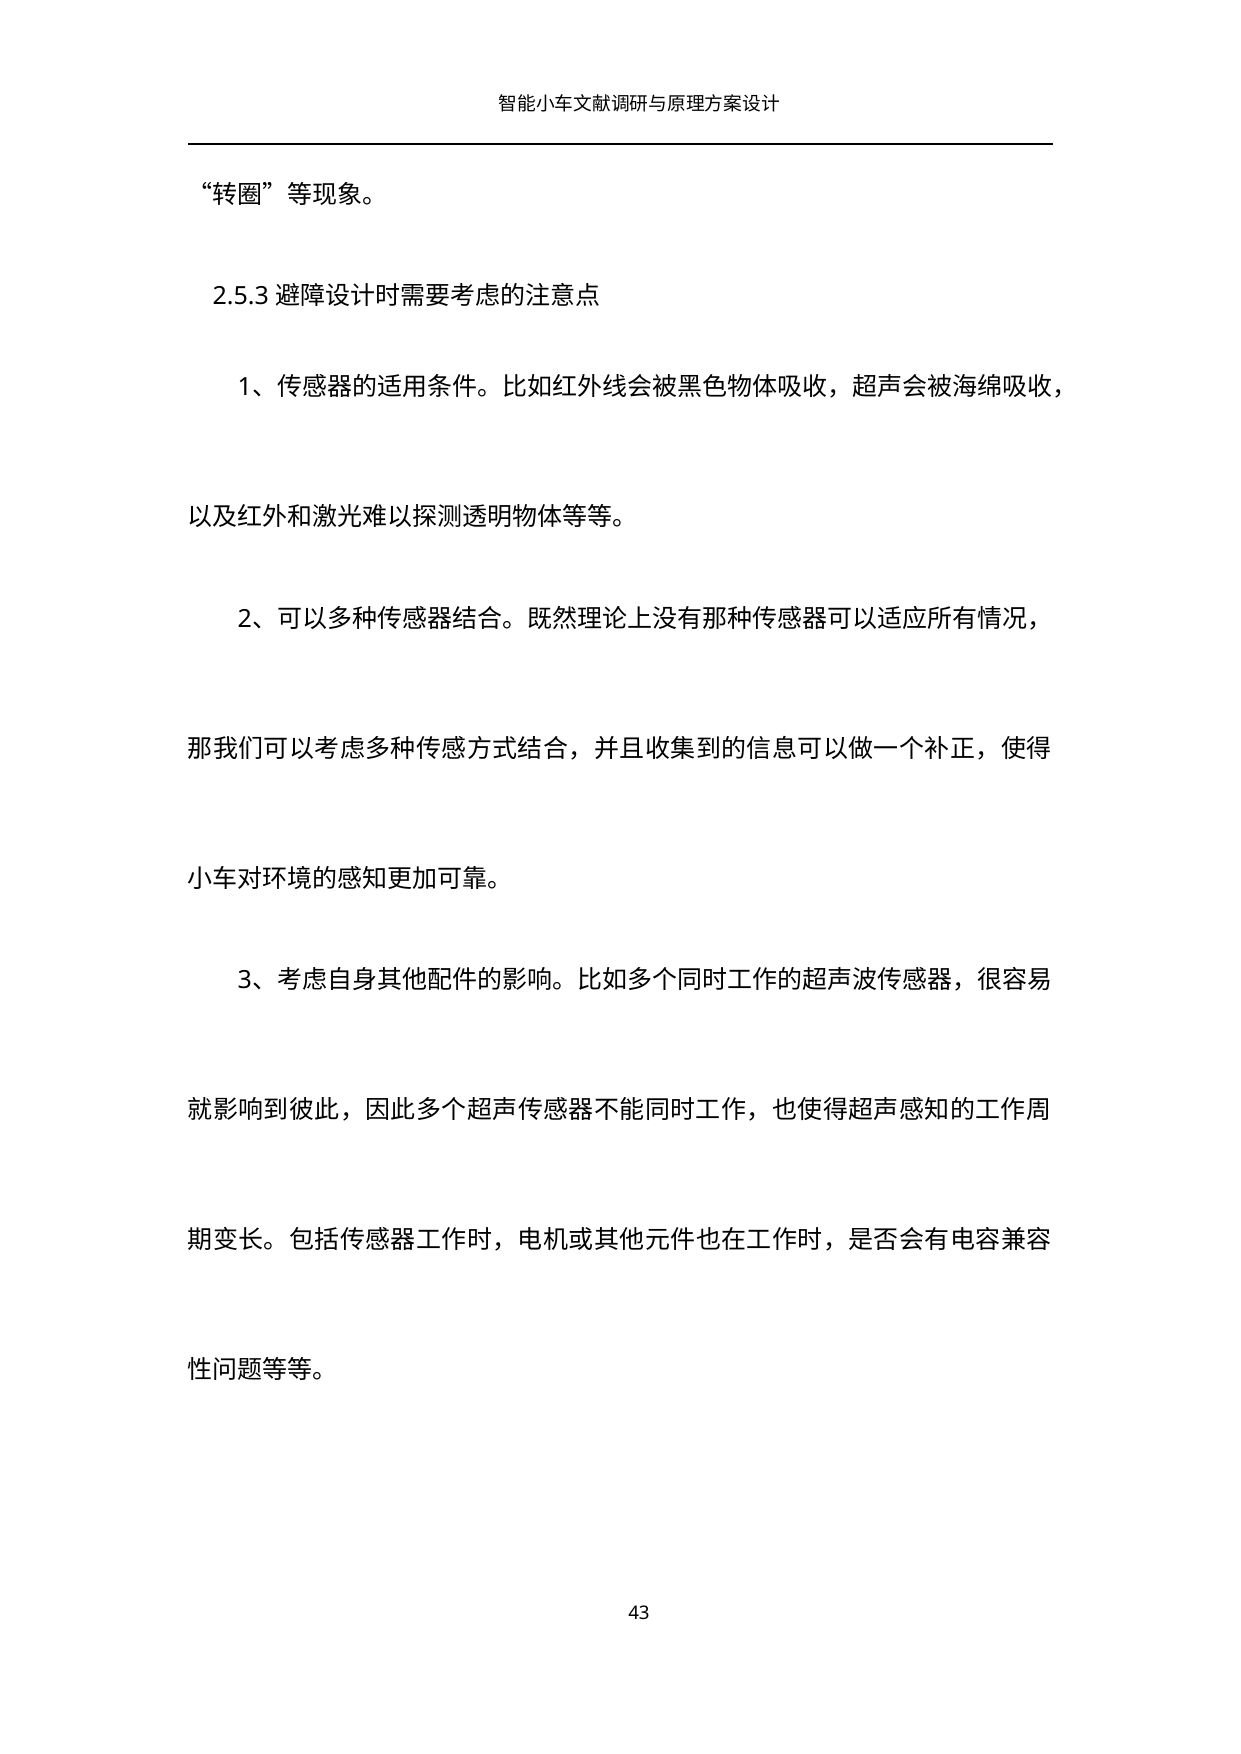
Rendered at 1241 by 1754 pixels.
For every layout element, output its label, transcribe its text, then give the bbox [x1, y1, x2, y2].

text 3、考虑自身其他配件的影响。比如多个同时工作的超声波传感器，很容易就影响到彼此，因此多个超声传感器不能同时工作，也使得超声感知的工作周期变长。包括传感器工作时，电机或其他元件也在工作时，是否会有电容兼容性问题等等。 [187, 945, 1053, 1400]
text 2、可以多种传感器结合。既然理论上没有那种传感器可以适应所有情况，那我们可以考虑多种传感方式结合，并且收集到的信息可以做一个补正，使得小车对环境的感知更加可靠。 [187, 584, 1053, 909]
subtitle 2.5.3 避障设计时需要考虑的注意点 [187, 261, 1053, 326]
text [187, 160, 1053, 225]
text 1、传感器的适用条件。比如红外线会被黑色物体吸收，超声会被海绵吸收，以及红外和激光难以探测透明物体等等。 [187, 352, 1053, 547]
